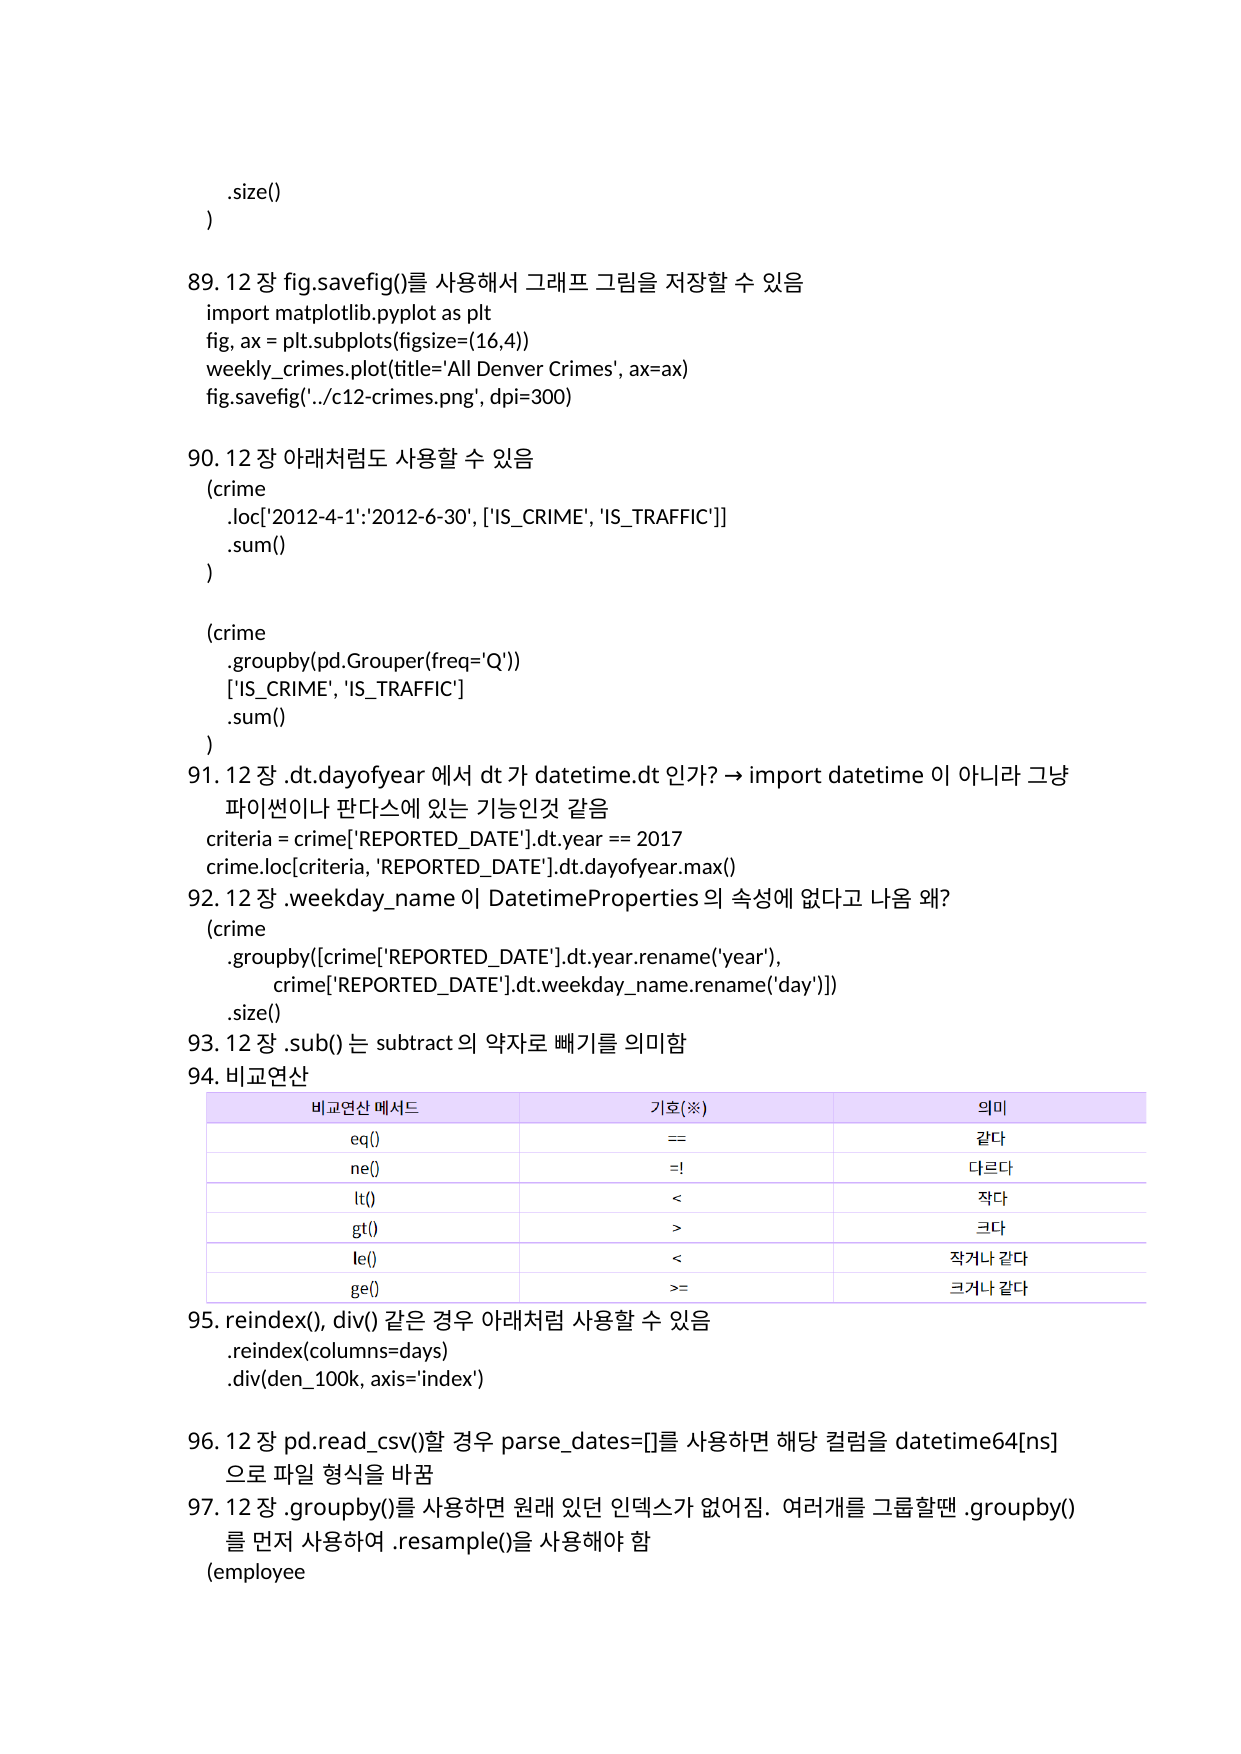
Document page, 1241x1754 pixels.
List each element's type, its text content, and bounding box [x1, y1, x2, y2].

text .loc['2012-4-1':'2012-6-30', ['IS_CRIME', 'IS_TRAFFIC']] [206, 502, 1090, 531]
text ) [206, 205, 1090, 233]
list 12장 pd.read_csv()할 경우 parse_dates=[]를 사용하면 해당 컬럼을 datetime64[ns]으로 파일 형식을 바꿈 [187, 1424, 1090, 1490]
list 12장 .sub() 는 subtract의 약자로 빼기를 의미함 [187, 1026, 1090, 1059]
text .sum() [206, 531, 1090, 558]
text (crime [206, 474, 1090, 502]
list 12장 .weekday_name이 DatetimeProperties의 속성에 없다고 나옴 왜? [187, 881, 1090, 914]
text import matplotlib.pyplot as plt [206, 298, 1090, 326]
list 비교연산 [187, 1059, 1090, 1093]
text crime['REPORTED_DATE'].dt.weekday_name.rename('day')]) [206, 970, 1090, 998]
text ) [206, 558, 1090, 587]
list 12장 아래처럼도 사용할 수 있음 [187, 441, 1090, 474]
text .sum() [206, 702, 1090, 730]
text .size() [206, 177, 1090, 205]
picture [206, 1092, 1147, 1304]
text ['IS_CRIME', 'IS_TRAFFIC'] [206, 674, 1090, 702]
text .groupby(pd.Grouper(freq='Q')) [206, 646, 1090, 674]
text fig.savefig('../c12-crimes.png', dpi=300) [206, 382, 1090, 410]
text criteria = crime['REPORTED_DATE'].dt.year == 2017 [206, 824, 1090, 852]
text weekly_crimes.plot(title='All Denver Crimes', ax=ax) [206, 354, 1090, 382]
list 12장 .dt.dayofyear 에서 dt가 datetime.dt 인가? → import datetime 이 아니라 그냥 파이썬이나 판다스에 있는 기능인것 같음 [187, 758, 1090, 824]
list 12장 fig.savefig()를 사용해서 그래프 그림을 저장할 수 있음 [187, 264, 1090, 298]
text .reindex(columns=days) [206, 1336, 1090, 1364]
text (crime [206, 618, 1090, 646]
text ) [206, 730, 1090, 758]
text .groupby([crime['REPORTED_DATE'].dt.year.rename('year'), [206, 942, 1090, 970]
list 12장 .groupby()를 사용하면 원래 있던 인덱스가 없어짐. 여러개를 그룹할땐 .groupby()를 먼저 사용하여 .resample()을 사용해야 함 [187, 1490, 1090, 1557]
text crime.loc[criteria, 'REPORTED_DATE'].dt.dayofyear.max() [206, 852, 1090, 881]
text (crime [206, 914, 1090, 942]
text (employee [206, 1557, 1090, 1585]
text .size() [206, 998, 1090, 1026]
text .div(den_100k, axis='index') [206, 1364, 1090, 1392]
text fig, ax = plt.subplots(figsize=(16,4)) [206, 326, 1090, 354]
list reindex(), div() 같은 경우 아래처럼 사용할 수 있음 [187, 1303, 1090, 1336]
